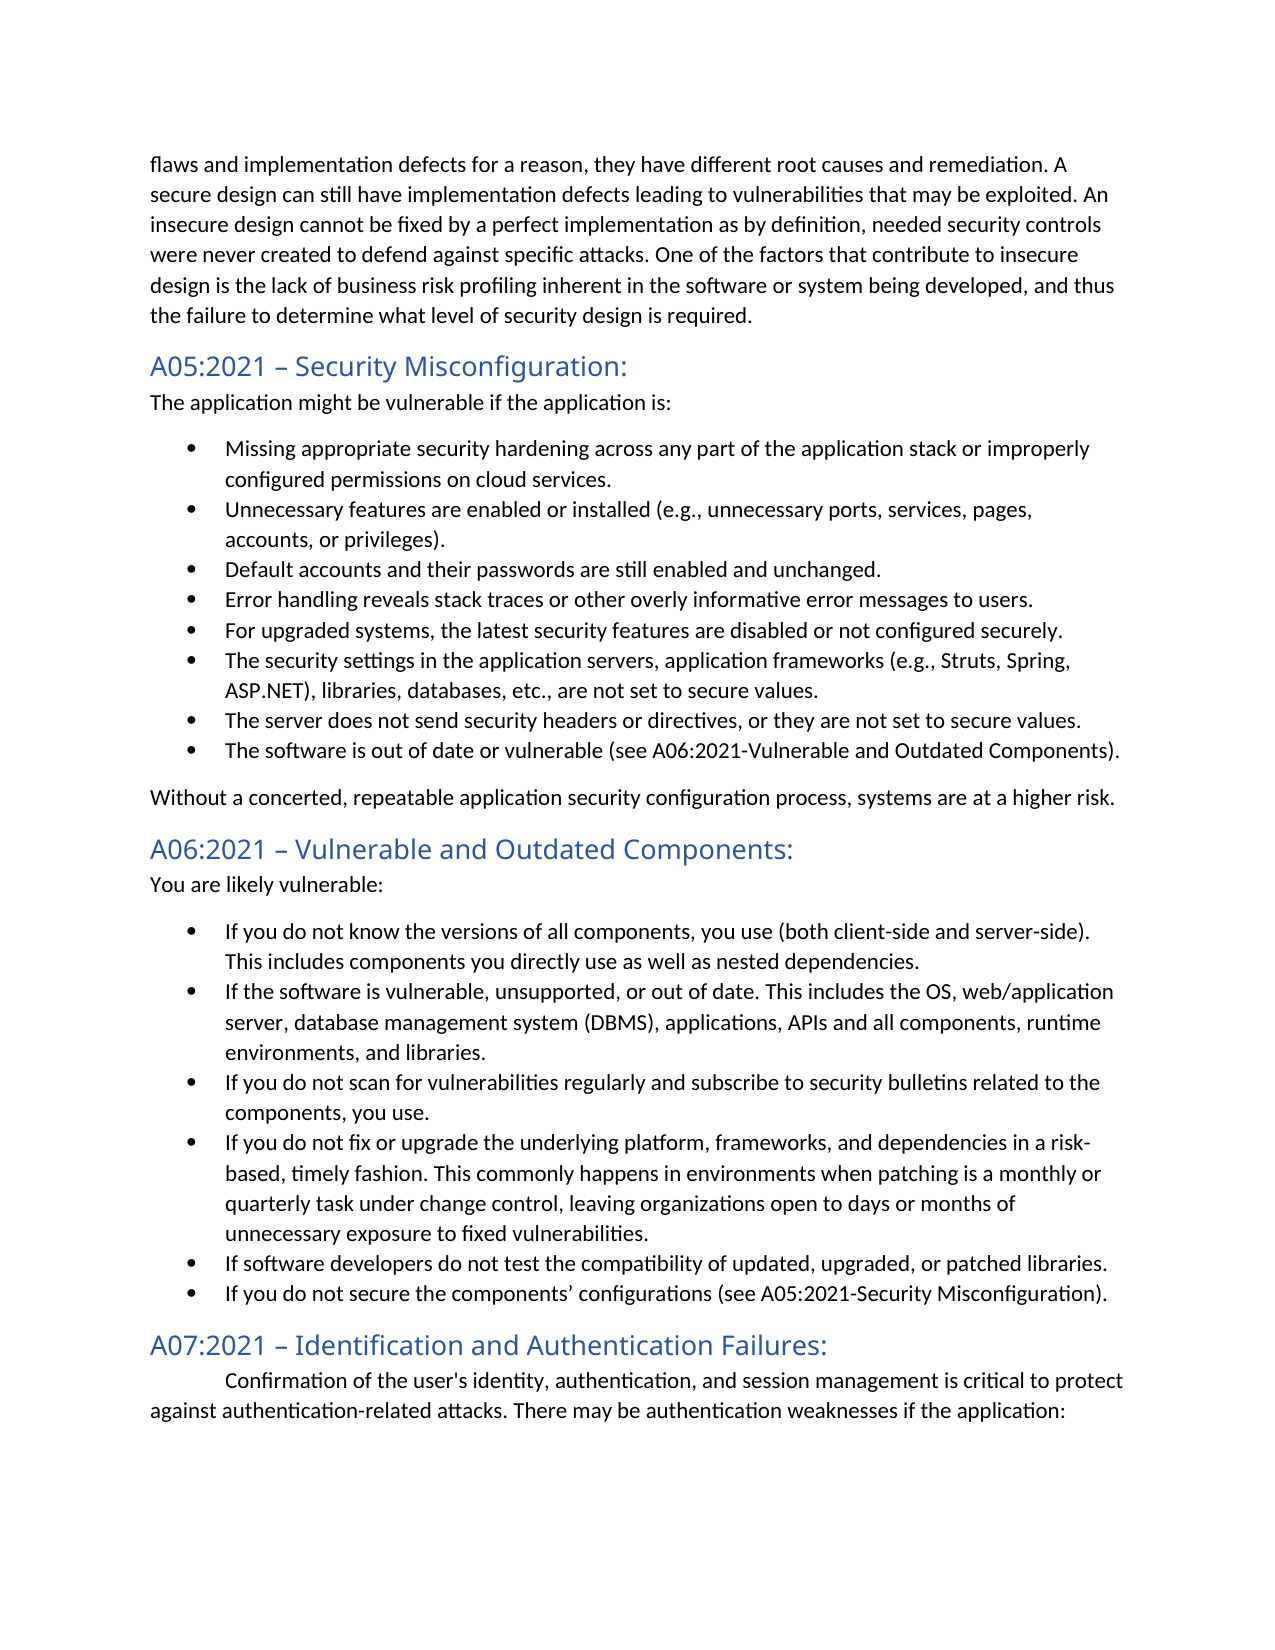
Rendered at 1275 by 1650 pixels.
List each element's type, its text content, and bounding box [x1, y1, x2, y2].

list Default accounts and their passwords are still enabled and unchanged. [187, 555, 1125, 583]
list For upgraded systems, the latest security features are disabled or not configured securely. [187, 616, 1125, 644]
subtitle A05:2021 – Security Misconfiguration: [150, 348, 1125, 385]
list If you do not know the versions of all components, you use (both client-side and server-side). This includes components you directly use as well as nested dependencies. [187, 917, 1125, 975]
subtitle A07:2021 – Identification and Authentication Failures: [150, 1326, 1125, 1363]
list The software is out of date or vulnerable (see A06:2021-Vulnerable and Outdated Components). [187, 737, 1125, 765]
subtitle A06:2021 – Vulnerable and Outdated Components: [150, 830, 1125, 867]
list If you do not secure the components’ configurations (see A05:2021-Security Misconfiguration). [187, 1279, 1125, 1308]
list Unnecessary features are enabled or installed (e.g., unnecessary ports, services, pages, accounts, or privileges). [187, 495, 1125, 553]
list Missing appropriate security hardening across any part of the application stack or improperly configured permissions on cloud services. [187, 434, 1125, 493]
list Error handling reveals stack traces or other overly informative error messages to users. [187, 586, 1125, 614]
text You are likely vulnerable: [150, 870, 1125, 898]
list If software developers do not test the compatibility of updated, upgraded, or patched libraries. [187, 1249, 1125, 1277]
text Confirmation of the user's identity, authentication, and session management is critical to protect against authentication-related attacks. There may be authentication weaknesses if the application: [150, 1366, 1125, 1424]
list If you do not scan for vulnerabilities regularly and subscribe to security bulletins related to the components, you use. [187, 1068, 1125, 1126]
list The security settings in the application servers, application frameworks (e.g., Struts, Spring, ASP.NET), libraries, databases, etc., are not set to secure values. [187, 646, 1125, 704]
list The server does not send security headers or directives, or they are not set to secure values. [187, 706, 1125, 734]
text The application might be vulnerable if the application is: [150, 388, 1125, 416]
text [150, 150, 1125, 329]
list If the software is vulnerable, unsupported, or out of date. This includes the OS, web/application server, database management system (DBMS), applications, APIs and all components, runtime environments, and libraries. [187, 977, 1125, 1066]
list If you do not fix or upgrade the underlying platform, frameworks, and dependencies in a risk-based, timely fashion. This commonly happens in environments when patching is a monthly or quarterly task under change control, leaving organizations open to days or months of unnecessary exposure to fixed vulnerabilities. [187, 1128, 1125, 1247]
text Without a concerted, repeatable application security configuration process, systems are at a higher risk. [150, 783, 1125, 812]
